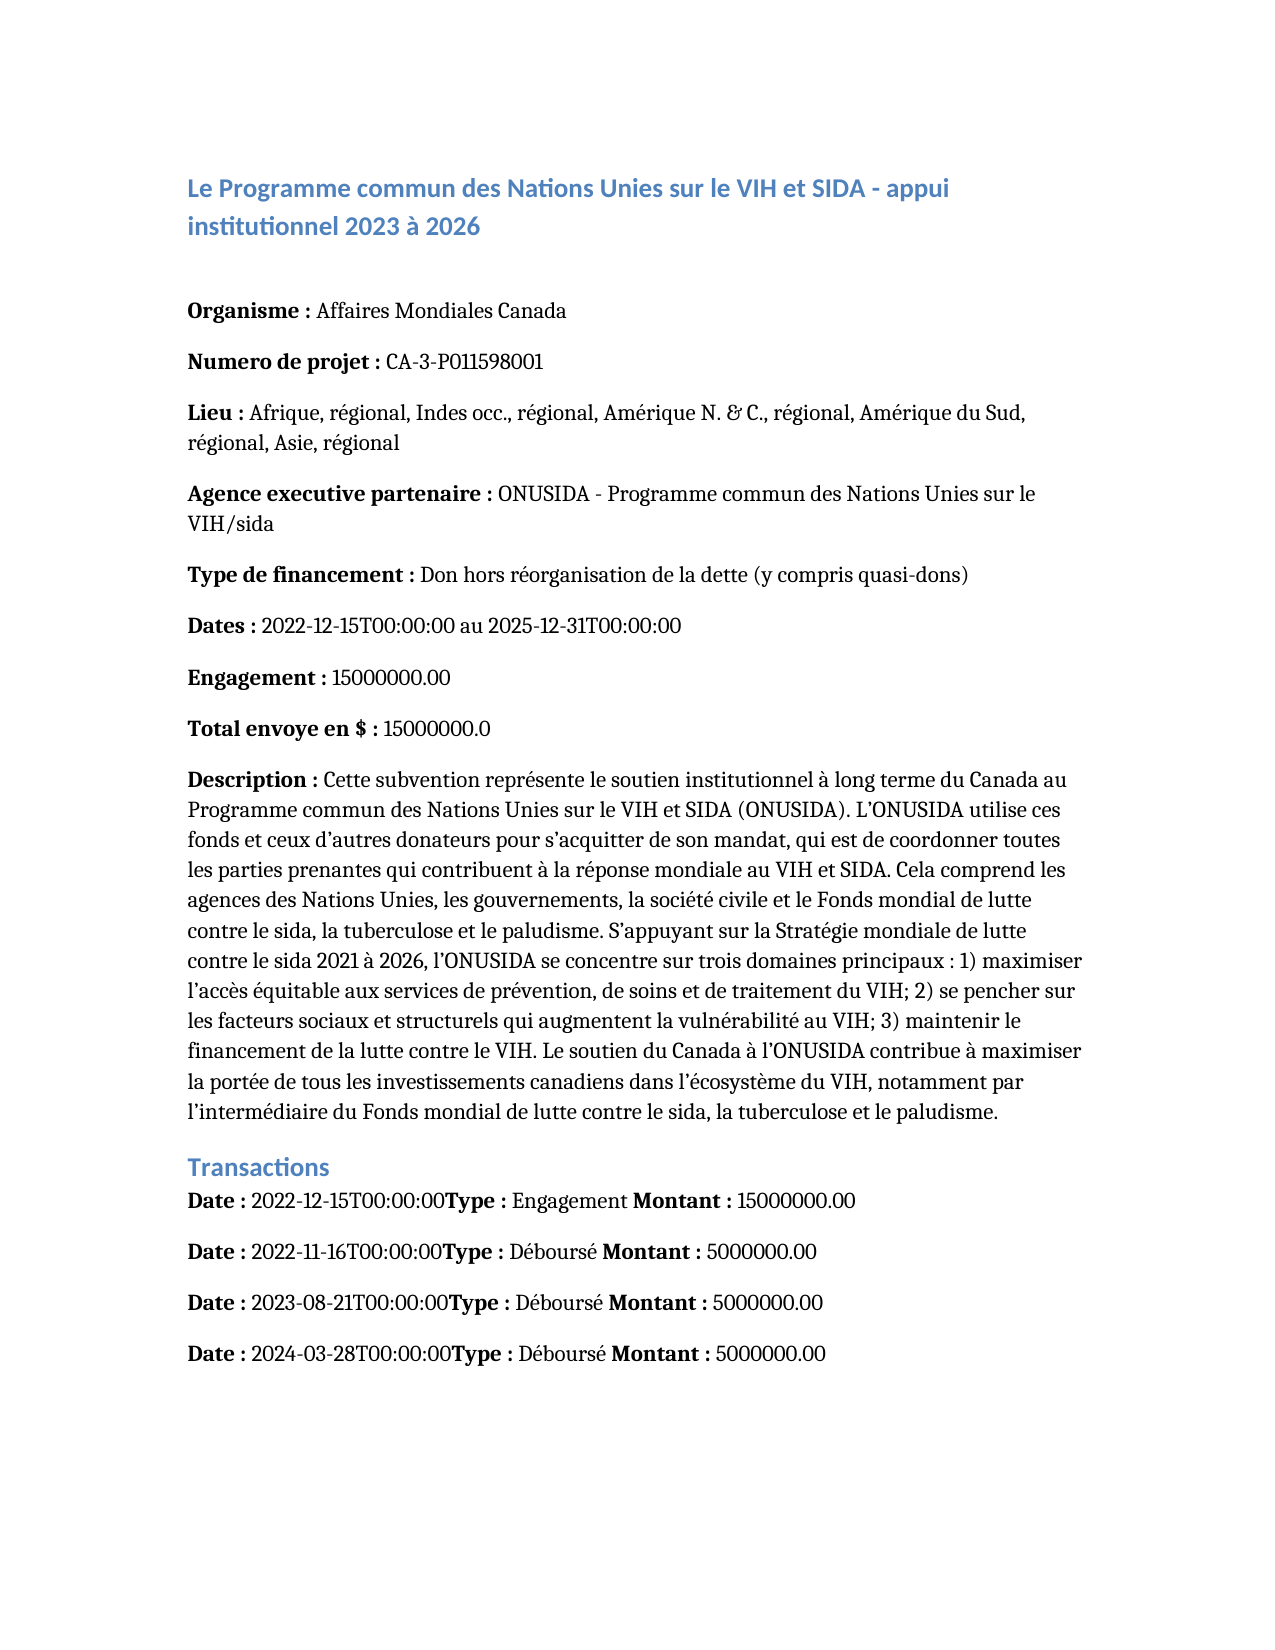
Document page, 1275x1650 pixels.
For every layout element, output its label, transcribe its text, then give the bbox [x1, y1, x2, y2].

text Lieu : Afrique, régional, Indes occ., régional, Amérique N. & C., régional, Amérique du Sud, régional, Asie, régional [187, 400, 1087, 456]
text Organisme : Affaires Mondiales Canada [187, 298, 1087, 324]
text Date : 2024-03-28T00:00:00Type : Déboursé Montant : 5000000.00 [187, 1341, 1087, 1367]
text Engagement : 15000000.00 [187, 664, 1087, 691]
text Date : 2023-08-21T00:00:00Type : Déboursé Montant : 5000000.00 [187, 1290, 1087, 1316]
text Dates : 2022-12-15T00:00:00 au 2025-12-31T00:00:00 [187, 613, 1087, 640]
text Date : 2022-12-15T00:00:00Type : Engagement Montant : 15000000.00 [187, 1188, 1087, 1214]
text Agence executive partenaire : ONUSIDA - Programme commun des Nations Unies sur le VIH/sida [187, 481, 1087, 538]
text Numero de projet : CA-3-P011598001 [187, 349, 1087, 375]
subtitle Le Programme commun des Nations Unies sur le VIH et SIDA - appui institutionnel 2023 à 2026 [187, 171, 1087, 242]
subtitle Transactions [187, 1150, 1087, 1183]
text Type de financement : Don hors réorganisation de la dette (y compris quasi-dons) [187, 562, 1087, 589]
text Description : Cette subvention représente le soutien institutionnel à long terme du Canada au Programme commun des Nations Unies sur le VIH et SIDA (ONUSIDA). L’ONUSIDA utilise ces fonds et ceux d’autres donateurs pour s’acquitter de son mandat, qui est de coordonner toutes les parties prenantes qui contribuent à la réponse mondiale au VIH et SIDA. Cela comprend les agences des Nations Unies, les gouvernements, la société civile et le Fonds mondial de lutte contre le sida, la tuberculose et le paludisme. S’appuyant sur la Stratégie mondiale de lutte contre le sida 2021 à 2026, l’ONUSIDA se concentre sur trois domaines principaux : 1) maximiser l’accès équitable aux services de prévention, de soins et de traitement du VIH; 2) se pencher sur les facteurs sociaux et structurels qui augmentent la vulnérabilité au VIH; 3) maintenir le financement de la lutte contre le VIH. Le soutien du Canada à l’ONUSIDA contribue à maximiser la portée de tous les investissements canadiens dans l’écosystème du VIH, notamment par l’intermédiaire du Fonds mondial de lutte contre le sida, la tuberculose et le paludisme. [187, 766, 1087, 1125]
text Total envoye en $ : 15000000.0 [187, 715, 1087, 742]
text Date : 2022-11-16T00:00:00Type : Déboursé Montant : 5000000.00 [187, 1239, 1087, 1265]
